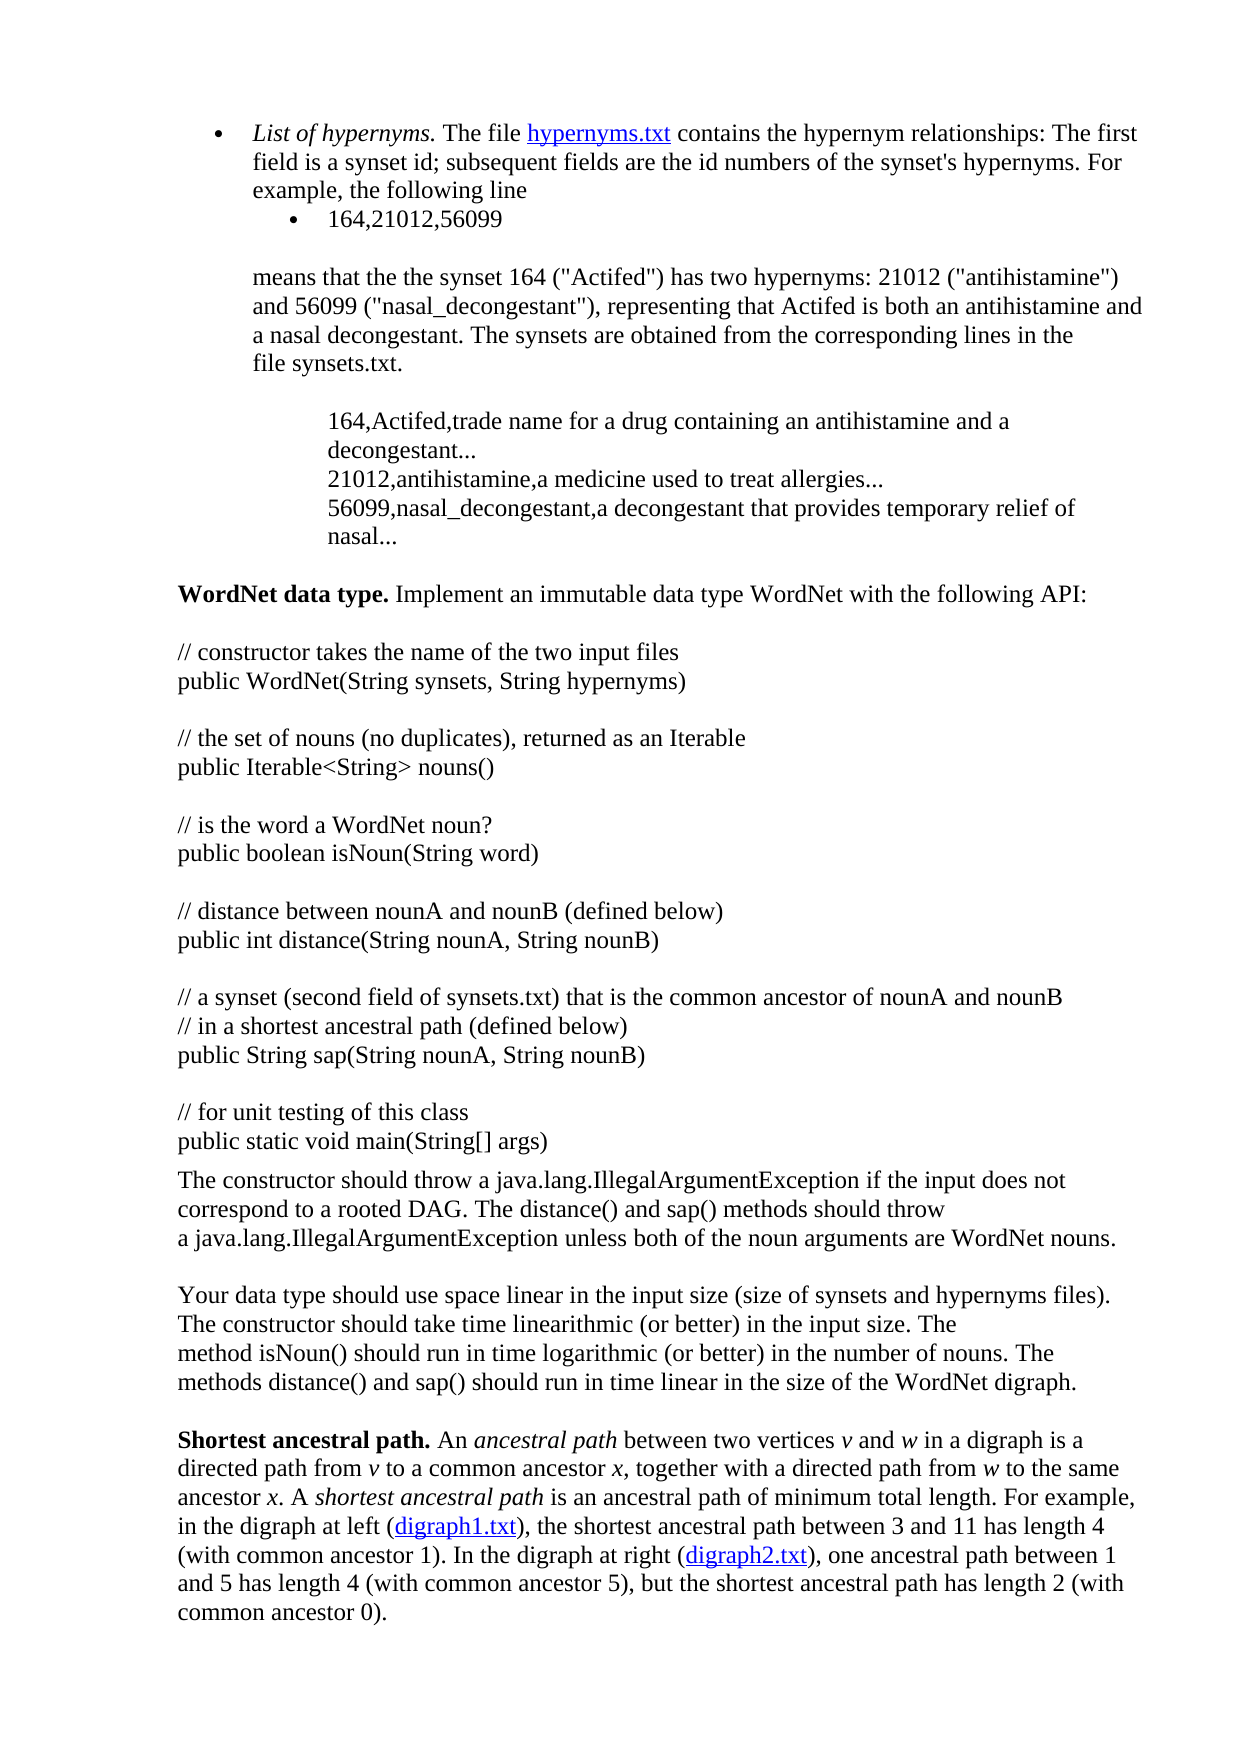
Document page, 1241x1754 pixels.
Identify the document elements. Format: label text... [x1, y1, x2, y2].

text // constructor takes the name of the two input files [177, 637, 1152, 666]
text 164,Actifed,trade name for a drug containing an antihistamine and a decongestant... [327, 406, 1152, 464]
list 164,21012,56099 [290, 204, 1152, 233]
text 21012,antihistamine,a medicine used to treat allergies... [327, 464, 1152, 493]
text means that the the synset 164 ("Actifed") has two hypernyms: 21012 ("antihistamine") and 56099 ("nasal_decongestant"), representing that Actifed is both an antihistamine and a nasal decongestant. The synsets are obtained from the corresponding lines in the file synsets.txt. [252, 262, 1152, 377]
text // distance between nounA and nounB (defined below) [177, 896, 1152, 925]
text public Iterable<String> nouns() [177, 752, 1152, 781]
text // the set of nouns (no duplicates), returned as an Iterable [177, 723, 1152, 752]
text The constructor should throw a java.lang.IllegalArgumentException if the input does not correspond to a rooted DAG. The distance() and sap() methods should throw a java.lang.IllegalArgumentException unless both of the noun arguments are WordNet nouns. [177, 1165, 1152, 1251]
text // for unit testing of this class [177, 1097, 1152, 1126]
list List of hypernyms. The file hypernyms.txt contains the hypernym relationships: The first field is a synset id; subsequent fields are the id numbers of the synset's hypernyms. For example, the following line [215, 118, 1152, 204]
text // a synset (second field of synsets.txt) that is the common ancestor of nounA and nounB [177, 982, 1152, 1011]
text public boolean isNoun(String word) [177, 838, 1152, 867]
text public static void main(String[] args) [177, 1126, 1152, 1155]
text // in a shortest ancestral path (defined below) [177, 1011, 1152, 1040]
text public WordNet(String synsets, String hypernyms) [177, 666, 1152, 695]
text public int distance(String nounA, String nounB) [177, 925, 1152, 953]
text WordNet data type. Implement an immutable data type WordNet with the following API: [177, 579, 1152, 608]
text Shortest ancestral path. An ancestral path between two vertices v and w in a digraph is a directed path from v to a common ancestor x, together with a directed path from w to the same ancestor x. A shortest ancestral path is an ancestral path of minimum total length. For example, in the digraph at left (digraph1.txt), the shortest ancestral path between 3 and 11 has length 4 (with common ancestor 1). In the digraph at right (digraph2.txt), one ancestral path between 1 and 5 has length 4 (with common ancestor 5), but the shortest ancestral path has length 2 (with common ancestor 0). [177, 1425, 1152, 1626]
text 56099,nasal_decongestant,a decongestant that provides temporary relief of nasal... [327, 493, 1152, 550]
text // is the word a WordNet noun? [177, 810, 1152, 838]
text public String sap(String nounA, String nounB) [177, 1040, 1152, 1068]
text Your data type should use space linear in the input size (size of synsets and hypernyms files). The constructor should take time linearithmic (or better) in the input size. The method isNoun() should run in time logarithmic (or better) in the number of nouns. The methods distance() and sap() should run in time linear in the size of the WordNet digraph. [177, 1281, 1152, 1396]
